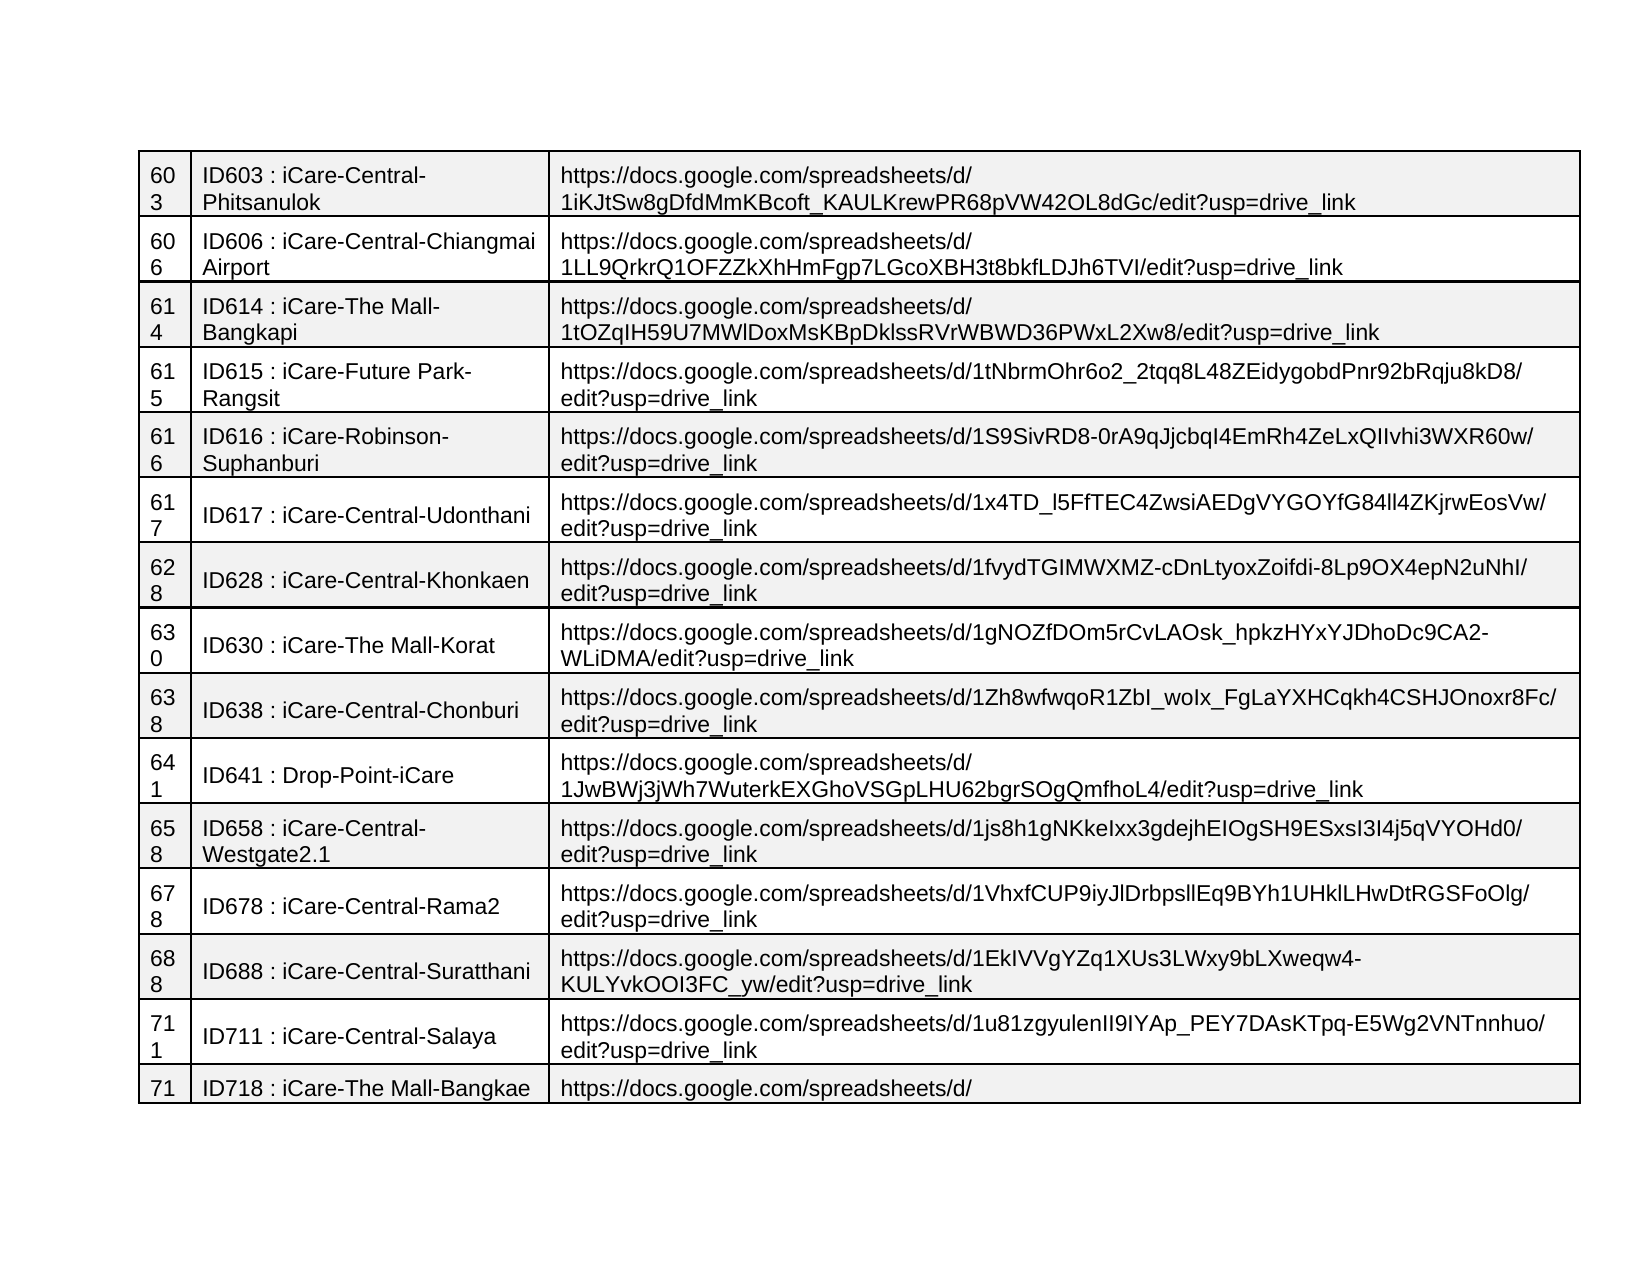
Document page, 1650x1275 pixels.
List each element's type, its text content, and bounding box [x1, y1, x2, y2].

table_cell ID638 : iCare-Central-Chonburi [192, 674, 548, 737]
table_cell ID630 : iCare-The Mall-Korat [192, 609, 548, 672]
table_cell 628 [140, 543, 190, 606]
table_cell https://docs.google.com/spreadsheets/d/1VhxfCUP9iyJlDrbpsllEq9BYh1UHklLHwDtRGSFoOlg/edit?usp=drive_link [550, 869, 1579, 932]
table_cell 603 [140, 152, 190, 215]
table_cell https://docs.google.com/spreadsheets/d/1x4TD_l5FfTEC4ZwsiAEDgVYGOYfG84ll4ZKjrwEosVw/edit?usp=drive_link [550, 478, 1579, 541]
table_cell ID614 : iCare-The Mall- Bangkapi [192, 283, 548, 346]
table_cell https://docs.google.com/spreadsheets/d/1gNOZfDOm5rCvLAOsk_hpkzHYxYJDhoDc9CA2-WLiDMA/edit?usp=drive_link [550, 609, 1579, 672]
table_cell ID603 : iCare-Central-Phitsanulok [192, 152, 548, 215]
table_cell ID711 : iCare-Central-Salaya [192, 1000, 548, 1063]
table_cell ID615 : iCare-Future Park-Rangsit [192, 348, 548, 411]
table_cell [192, 1065, 548, 1102]
table_cell 678 [140, 869, 190, 932]
table_cell ID641 : Drop-Point-iCare [192, 739, 548, 802]
table_cell https://docs.google.com/spreadsheets/d/1tOZqIH59U7MWlDoxMsKBpDklssRVrWBWD36PWxL2Xw8/edit?usp=drive_link [550, 283, 1579, 346]
table_cell 718 [140, 1065, 190, 1102]
table_cell ID617 : iCare-Central-Udonthani [192, 478, 548, 541]
table_cell https://docs.google.com/spreadsheets/d/1Zh8wfwqoR1ZbI_woIx_FgLaYXHCqkh4CSHJOnoxr8Fc/edit?usp=drive_link [550, 674, 1579, 737]
table_cell 614 [140, 283, 190, 346]
table_cell ID606 : iCare-Central-Chiangmai Airport [192, 217, 548, 280]
table_cell ID658 : iCare-Central-Westgate2.1 [192, 804, 548, 867]
table_cell 616 [140, 413, 190, 476]
table_cell 617 [140, 478, 190, 541]
table_cell ID688 : iCare-Central-Suratthani [192, 935, 548, 998]
table_cell https://docs.google.com/spreadsheets/d/1LL9QrkrQ1OFZZkXhHmFgp7LGcoXBH3t8bkfLDJh6TVI/edit?usp=drive_link [550, 217, 1579, 280]
table_cell 711 [140, 1000, 190, 1063]
table_cell 615 [140, 348, 190, 411]
table_cell https://docs.google.com/spreadsheets/d/1JwBWj3jWh7WuterkEXGhoVSGpLHU62bgrSOgQmfhoL4/edit?usp=drive_link [550, 739, 1579, 802]
table_cell https://docs.google.com/spreadsheets/d/1S9SivRD8-0rA9qJjcbqI4EmRh4ZeLxQIIvhi3WXR60w/edit?usp=drive_link [550, 413, 1579, 476]
table_cell https://docs.google.com/spreadsheets/d/1u81zgyulenII9IYAp_PEY7DAsKTpq-E5Wg2VNTnnhuo/edit?usp=drive_link [550, 1000, 1579, 1063]
table_cell ID678 : iCare-Central-Rama2 [192, 869, 548, 932]
table_cell 630 [140, 609, 190, 672]
table_cell 606 [140, 217, 190, 280]
table_cell 658 [140, 804, 190, 867]
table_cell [550, 1065, 1579, 1102]
table_cell https://docs.google.com/spreadsheets/d/1tNbrmOhr6o2_2tqq8L48ZEidygobdPnr92bRqju8kD8/edit?usp=drive_link [550, 348, 1579, 411]
table_cell https://docs.google.com/spreadsheets/d/1fvydTGIMWXMZ-cDnLtyoxZoifdi-8Lp9OX4epN2uNhI/edit?usp=drive_link [550, 543, 1579, 606]
table_cell https://docs.google.com/spreadsheets/d/1js8h1gNKkeIxx3gdejhEIOgSH9ESxsI3I4j5qVYOHd0/edit?usp=drive_link [550, 804, 1579, 867]
table_cell https://docs.google.com/spreadsheets/d/1EkIVVgYZq1XUs3LWxy9bLXweqw4-KULYvkOOI3FC_yw/edit?usp=drive_link [550, 935, 1579, 998]
table_cell 688 [140, 935, 190, 998]
table_cell https://docs.google.com/spreadsheets/d/1iKJtSw8gDfdMmKBcoft_KAULKrewPR68pVW42OL8dGc/edit?usp=drive_link [550, 152, 1579, 215]
table_cell 641 [140, 739, 190, 802]
table_cell 638 [140, 674, 190, 737]
table_cell ID628 : iCare-Central-Khonkaen [192, 543, 548, 606]
table_cell ID616 : iCare-Robinson-Suphanburi [192, 413, 548, 476]
